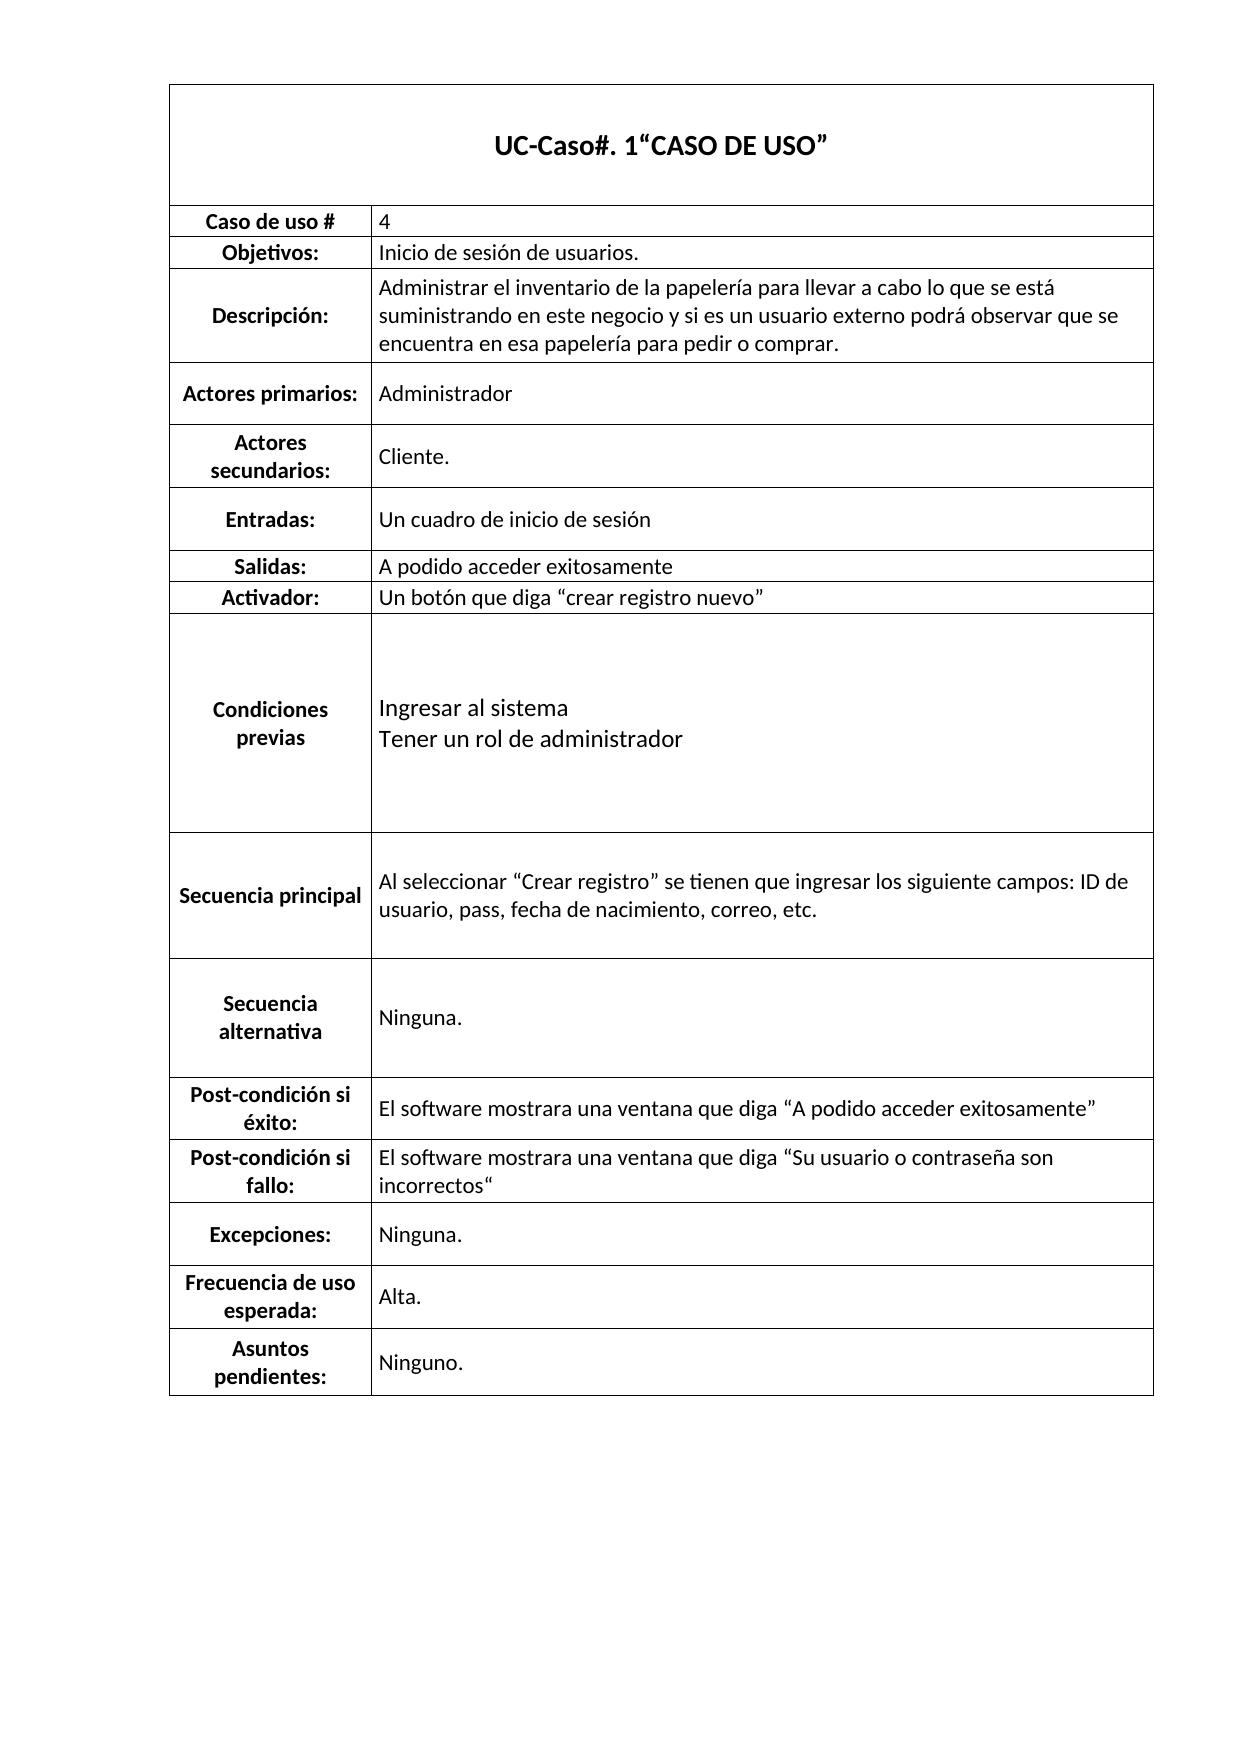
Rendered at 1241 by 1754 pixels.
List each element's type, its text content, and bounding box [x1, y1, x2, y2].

table_cell Salidas: [170, 551, 371, 581]
table_cell 4 [372, 206, 1153, 236]
table_cell Caso de uso # [170, 206, 371, 236]
table_cell A podido acceder exitosamente [372, 551, 1153, 581]
table_cell Secuencia principal [170, 833, 371, 957]
table_cell Post-condición si fallo: [170, 1140, 371, 1202]
table_cell Un botón que diga “crear registro nuevo” [372, 582, 1153, 612]
table_cell Actores secundarios: [170, 425, 371, 487]
table_cell Secuencia alternativa [170, 959, 371, 1077]
table_cell Descripción: [170, 269, 371, 362]
table_header UC-Caso#. 1“CASO DE USO” [170, 85, 1153, 205]
table_cell Post-condición si éxito: [170, 1078, 371, 1139]
table_cell Administrador [372, 363, 1153, 424]
table_cell Activador: [170, 582, 371, 612]
table_cell Actores primarios: [170, 363, 371, 424]
table_cell Excepciones: [170, 1203, 371, 1265]
table_cell Ninguna. [372, 1203, 1153, 1265]
table_cell Objetivos: [170, 237, 371, 268]
table_cell Frecuencia de uso esperada: [170, 1266, 371, 1327]
table_cell Ninguna. [372, 959, 1153, 1077]
table_cell Entradas: [170, 488, 371, 550]
table_cell Condiciones previas [170, 614, 371, 832]
table_cell Un cuadro de inicio de sesión [372, 488, 1153, 550]
table_cell Asuntos pendientes: [170, 1329, 371, 1395]
table_cell Ninguno. [372, 1329, 1153, 1395]
table_cell Ingresar al sistema Tener un rol de administrador [372, 614, 1153, 832]
table_cell Administrar el inventario de la papelería para llevar a cabo lo que se está suministrando en este negocio y si es un usuario externo podrá observar que se encuentra en esa papelería para pedir o comprar. [372, 269, 1153, 362]
table_cell Alta. [372, 1266, 1153, 1327]
table_cell Cliente. [372, 425, 1153, 487]
table_cell El software mostrara una ventana que diga “A podido acceder exitosamente” [372, 1078, 1153, 1139]
table_cell Al seleccionar “Crear registro” se tienen que ingresar los siguiente campos: ID de usuario, pass, fecha de nacimiento, correo, etc. [372, 833, 1153, 957]
table_cell Inicio de sesión de usuarios. [372, 237, 1153, 268]
table_cell El software mostrara una ventana que diga “Su usuario o contraseña son incorrectos“ [372, 1140, 1153, 1202]
